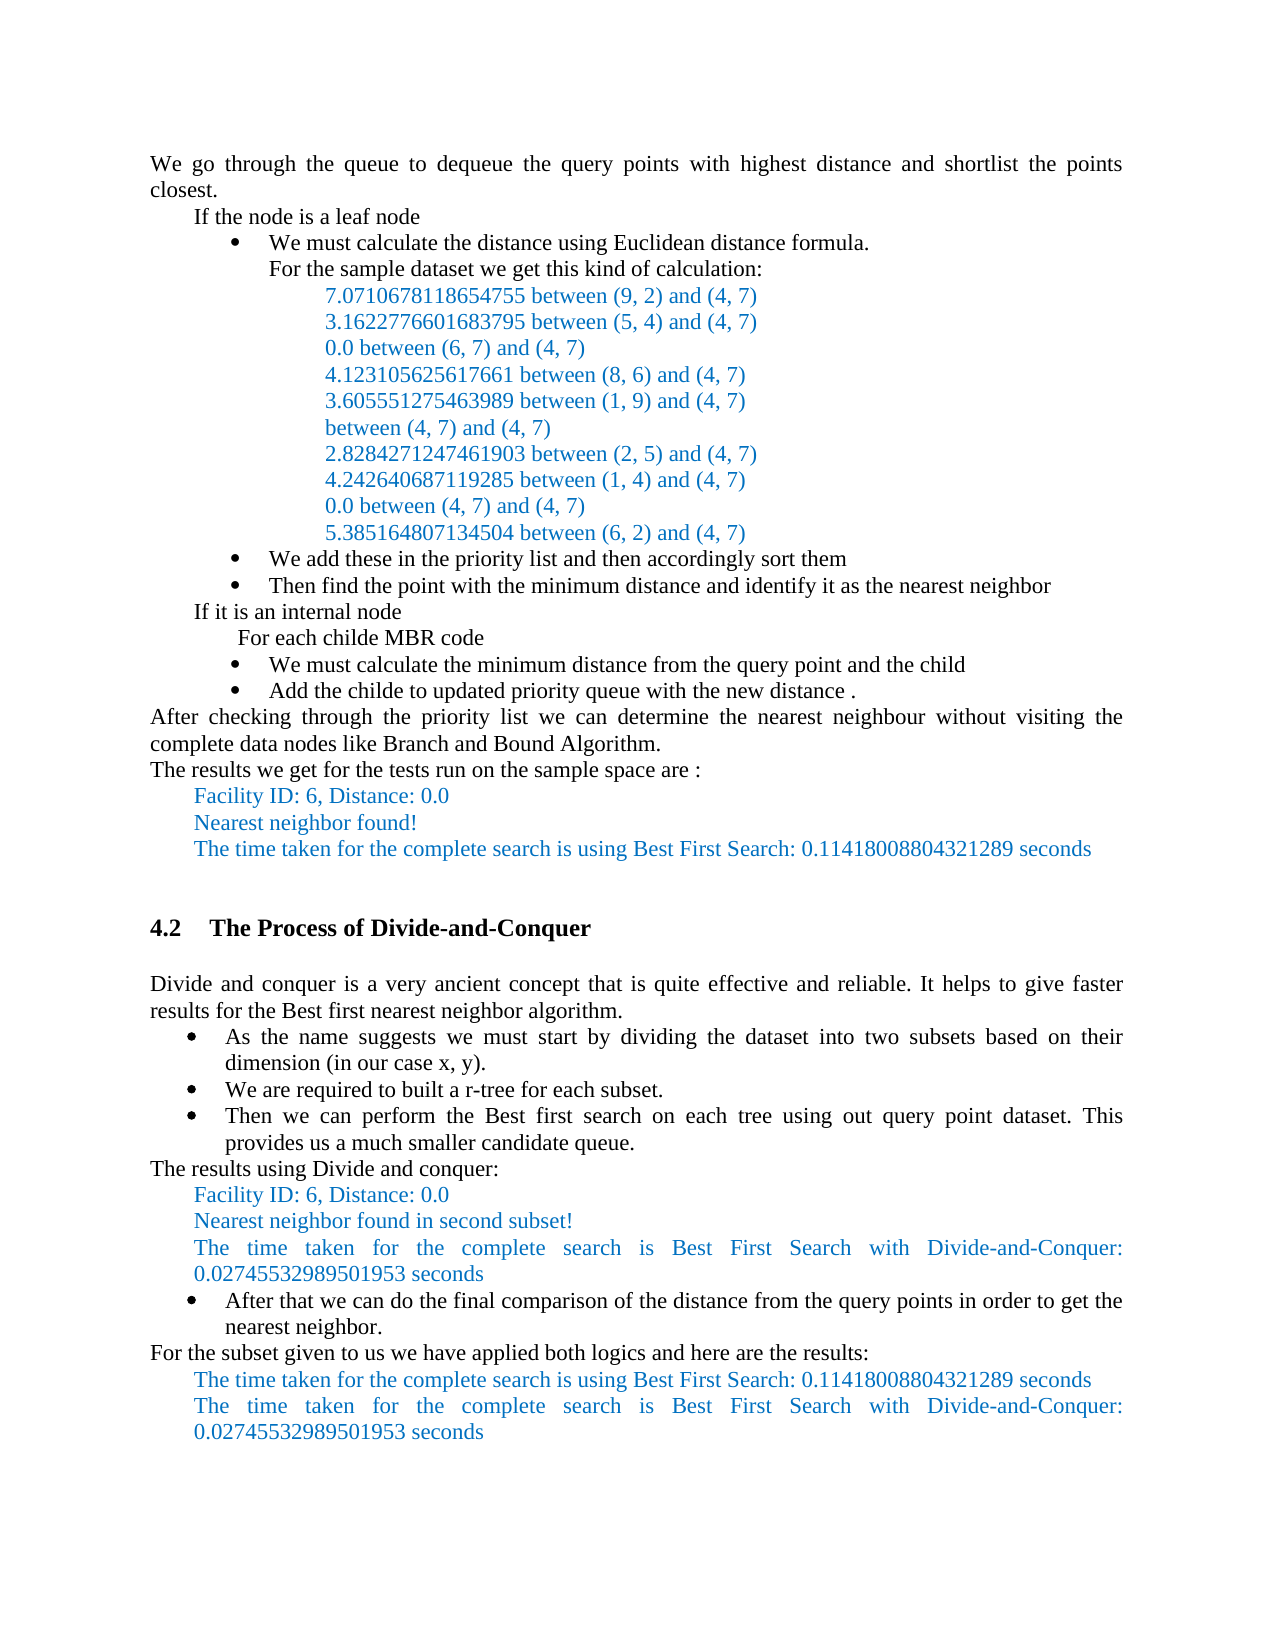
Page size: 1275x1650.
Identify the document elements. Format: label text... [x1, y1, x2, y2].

text For the subset given to us we have applied both logics and here are the results: [150, 1339, 1125, 1366]
text We go through the queue to dequeue the query points with highest distance and shortlist the points closest. [150, 150, 1125, 203]
list We are required to built a r-tree for each subset. [187, 1076, 1125, 1102]
text If it is an internal node [150, 598, 1125, 624]
text 0.0 between (6, 7) and (4, 7) [325, 334, 1125, 361]
list Then find the point with the minimum distance and identify it as the nearest neighbor [231, 572, 1125, 598]
text The results we get for the tests run on the sample space are : [150, 756, 1125, 782]
text The time taken for the complete search is using Best First Search: 0.11418008804321289 seconds [194, 1366, 1125, 1392]
text between (4, 7) and (4, 7) [325, 413, 1125, 440]
text The time taken for the complete search is using Best First Search: 0.11418008804321289 seconds [194, 835, 1125, 862]
text Facility ID: 6, Distance: 0.0 [194, 1181, 1125, 1208]
text 4.123105625617661 between (8, 6) and (4, 7) [325, 361, 1125, 387]
list For the sample dataset we get this kind of calculation: [269, 255, 1125, 282]
list After that we can do the final comparison of the distance from the query points in order to get the nearest neighbor. [187, 1287, 1125, 1339]
text 2.8284271247461903 between (2, 5) and (4, 7) [325, 440, 1125, 466]
text 4.242640687119285 between (1, 4) and (4, 7) [325, 466, 1125, 493]
text After checking through the priority list we can determine the nearest neighbour without visiting the complete data nodes like Branch and Bound Algorithm. [150, 703, 1125, 756]
text Divide and conquer is a very ancient concept that is quite effective and reliable. It helps to give faster results for the Best first nearest neighbor algorithm. [150, 970, 1125, 1023]
text The results using Divide and conquer: [150, 1155, 1125, 1181]
list Then we can perform the Best first search on each tree using out query point dataset. This provides us a much smaller candidate queue. [187, 1102, 1125, 1155]
text 5.385164807134504 between (6, 2) and (4, 7) [325, 519, 1125, 545]
text Nearest neighbor found! [150, 809, 1125, 835]
list We add these in the priority list and then accordingly sort them [231, 545, 1125, 572]
text 3.1622776601683795 between (5, 4) and (4, 7) [325, 308, 1125, 334]
list We must calculate the minimum distance from the query point and the child [231, 651, 1125, 677]
text 0.0 between (4, 7) and (4, 7) [325, 493, 1125, 519]
text Facility ID: 6, Distance: 0.0 [150, 782, 1125, 809]
text 7.0710678118654755 between (9, 2) and (4, 7) [325, 282, 1125, 308]
text The time taken for the complete search is Best First Search with Divide-and-Conquer: 0.02745532989501953 seconds [194, 1234, 1125, 1287]
text If the node is a leaf node [150, 203, 1125, 229]
list Add the childe to updated priority queue with the new distance . [231, 677, 1125, 703]
list As the name suggests we must start by dividing the dataset into two subsets based on their dimension (in our case x, y). [187, 1023, 1125, 1076]
list We must calculate the distance using Euclidean distance formula. [231, 229, 1125, 255]
list The Process of Divide-and-Conquer [150, 913, 1125, 942]
text 3.605551275463989 between (1, 9) and (4, 7) [325, 387, 1125, 413]
text For each childe MBR code [150, 624, 1125, 651]
text Nearest neighbor found in second subset! [194, 1208, 1125, 1234]
text The time taken for the complete search is Best First Search with Divide-and-Conquer: 0.02745532989501953 seconds [194, 1392, 1125, 1445]
